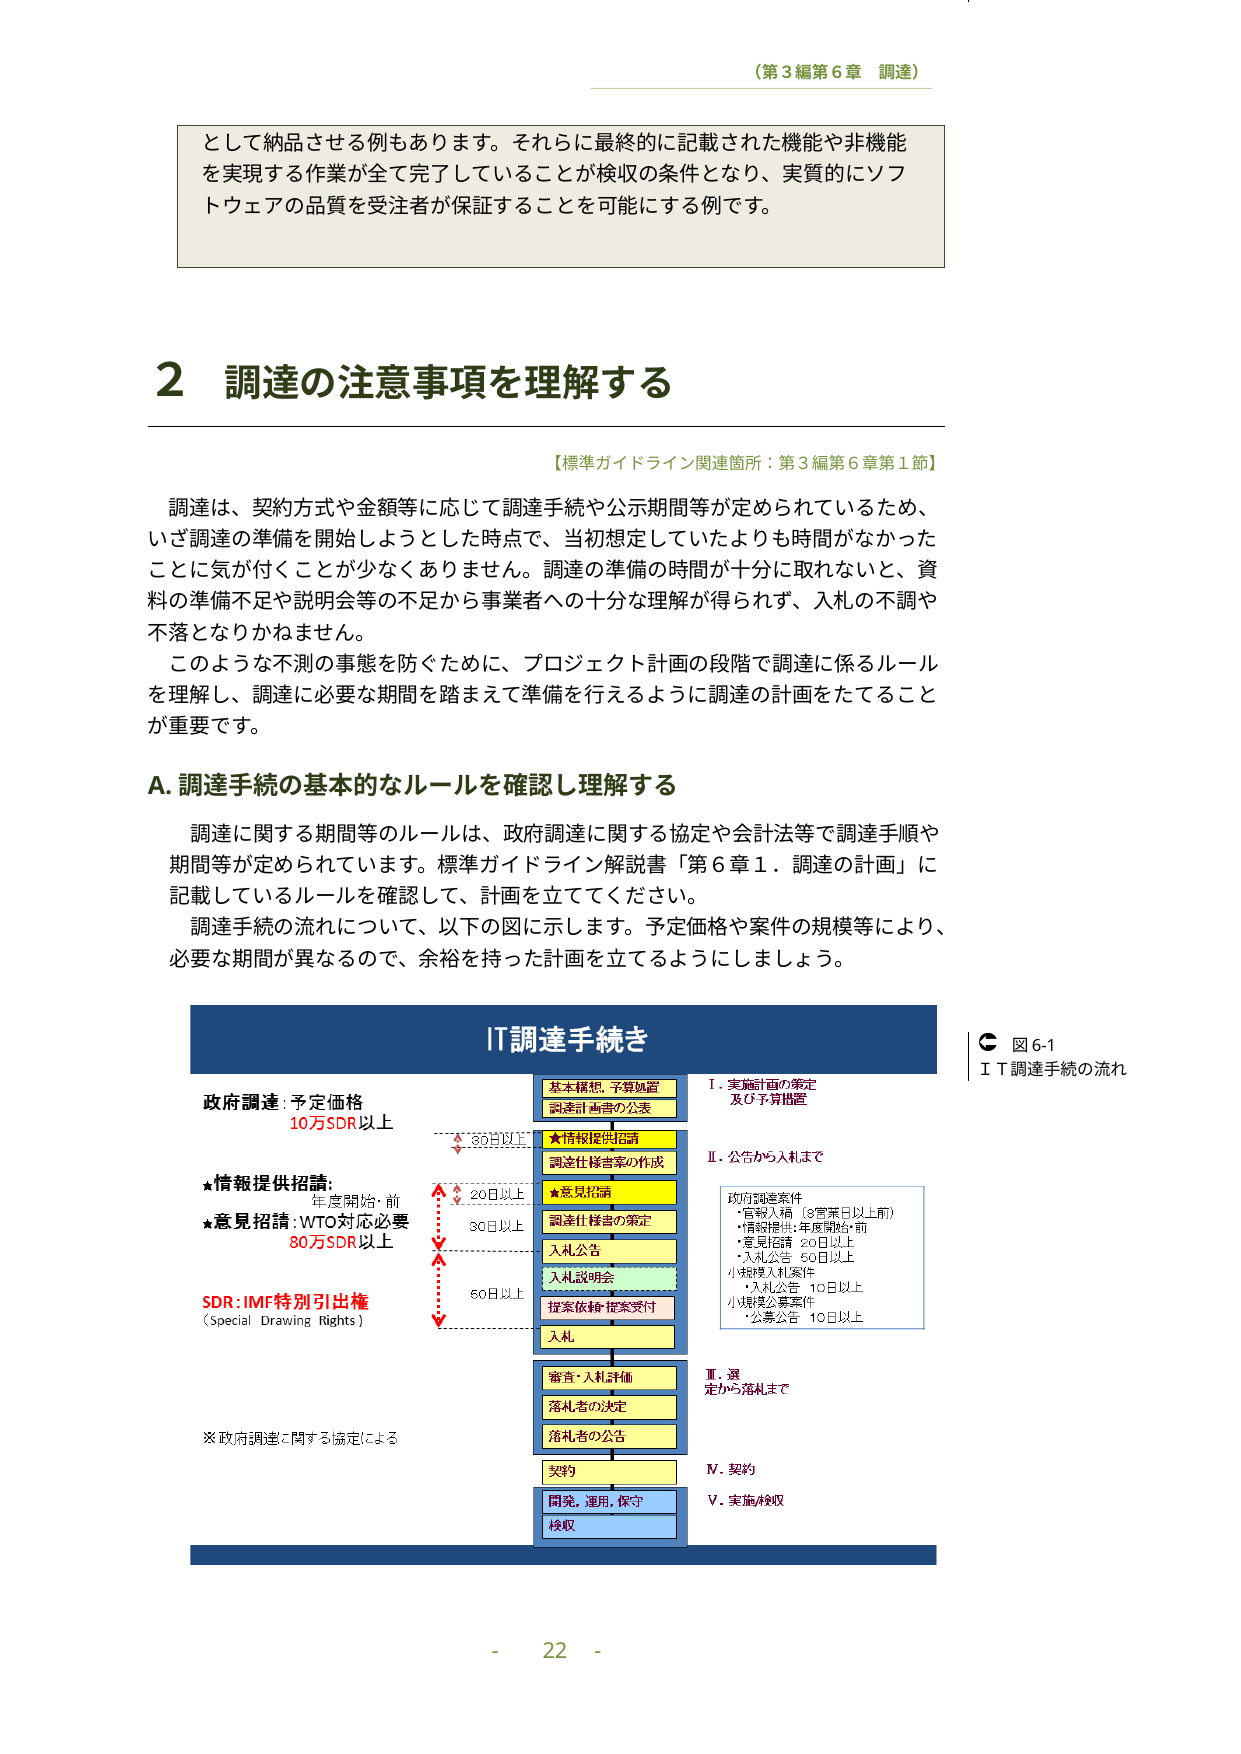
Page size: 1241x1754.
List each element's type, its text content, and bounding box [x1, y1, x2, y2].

text 【標準ガイドライン関連箇所：第３編第６章第１節】 [148, 450, 945, 474]
text 調達手続の流れについて、以下の図に示します。予定価格や案件の規模等により、必要な期間が異なるので、余裕を持った計画を立てるようにしましょう。 [169, 910, 945, 972]
subtitle 調達手続の基本的なルールを確認し理解する [148, 771, 945, 801]
picture [190, 1005, 937, 1565]
subtitle 調達の注意事項を理解する [148, 330, 945, 426]
text 調達は、契約方式や金額等に応じて調達手続や公示期間等が定められているため、いざ調達の準備を開始しようとした時点で、当初想定していたよりも時間がなかったことに気が付くことが少なくありません。調達の準備の時間が十分に取れないと、資料の準備不足や説明会等の不足から事業者への十分な理解が得られず、入札の不調や不落となりかねません。 [148, 490, 945, 646]
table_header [178, 126, 944, 267]
text 調達に関する期間等のルールは、政府調達に関する協定や会計法等で調達手順や期間等が定められています。標準ガイドライン解説書「第６章１．調達の計画」に記載しているルールを確認して、計画を立ててください。 [169, 816, 945, 910]
text このような不測の事態を防ぐために、プロジェクト計画の段階で調達に係るルールを理解し、調達に必要な期間を踏まえて準備を行えるように調達の計画をたてることが重要です。 [148, 646, 945, 740]
